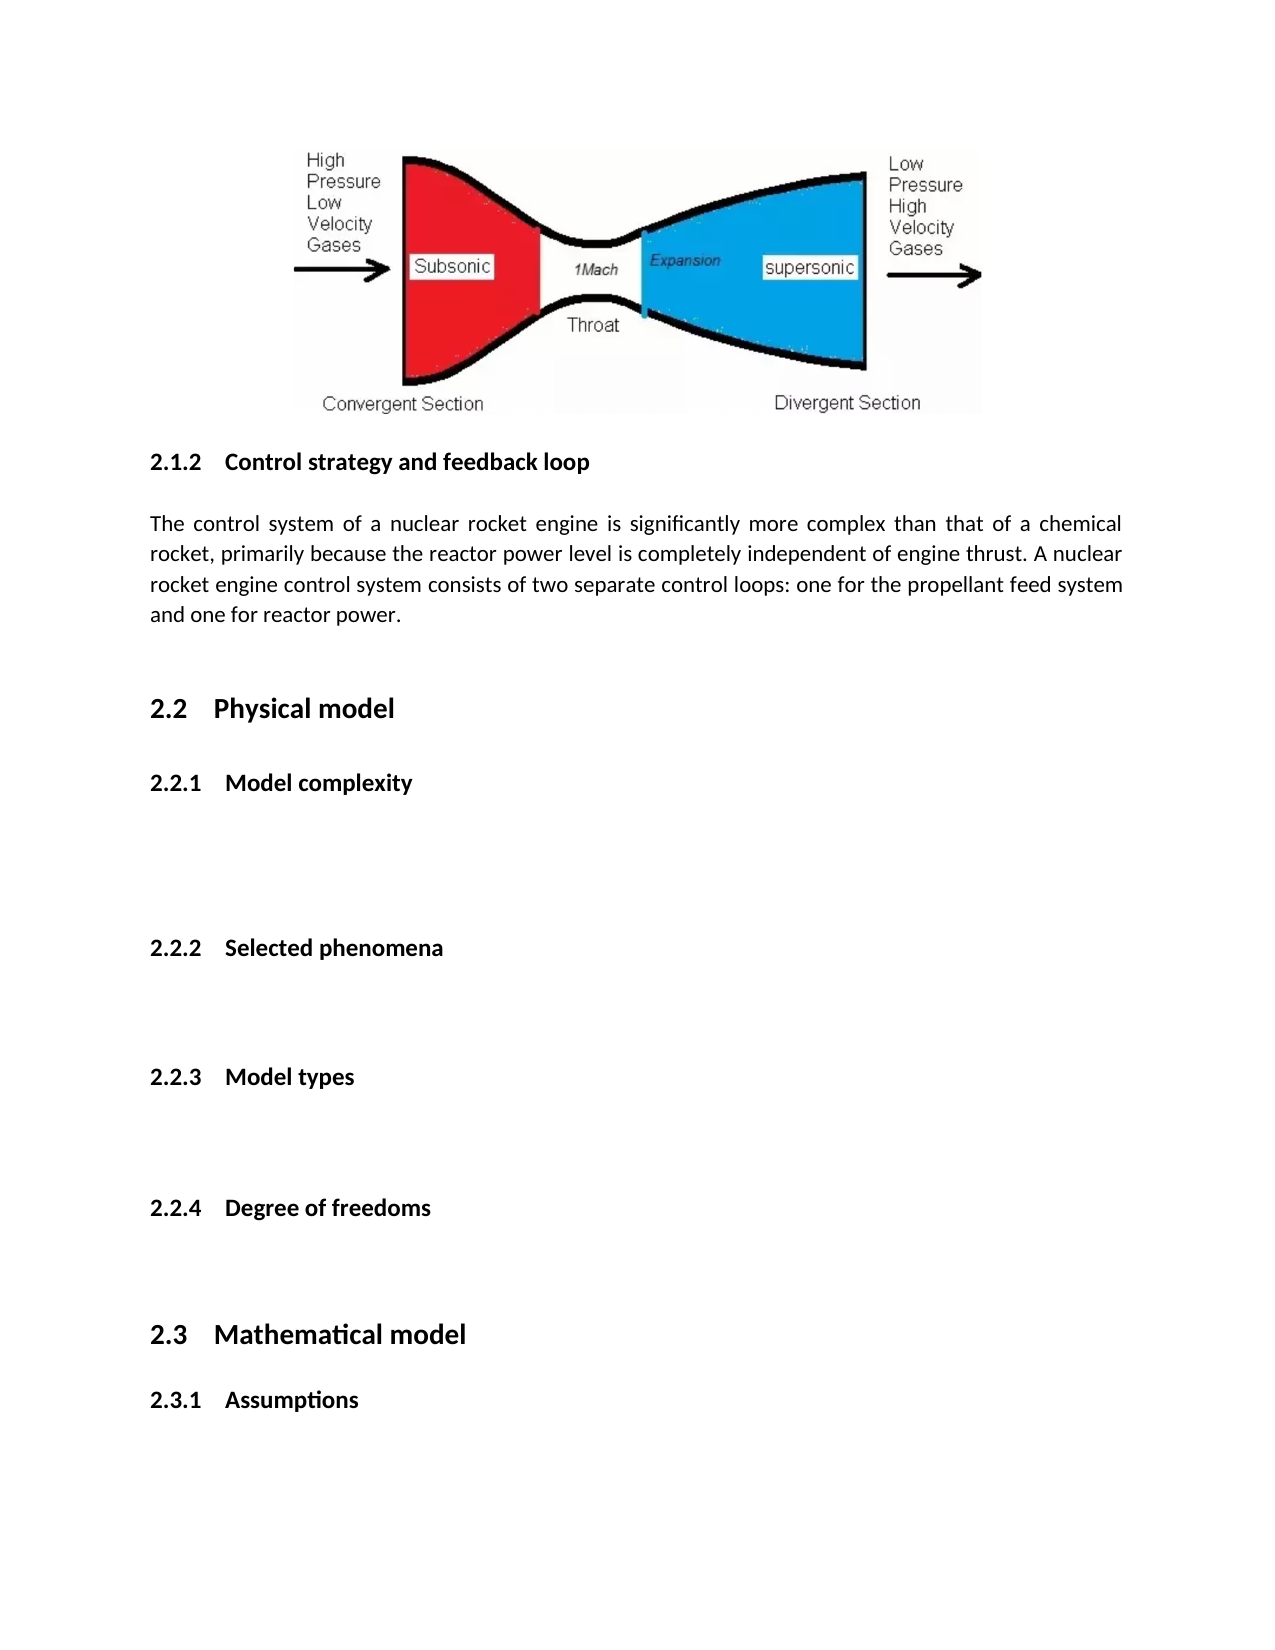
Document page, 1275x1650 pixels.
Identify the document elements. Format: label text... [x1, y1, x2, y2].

list Physical model [150, 691, 1125, 726]
list The control system of a nuclear rocket engine is significantly more complex than that of a chemical rocket, primarily because the reactor power level is completely independent of engine thrust. A nuclear rocket engine control system consists of two separate control loops: one for the propellant feed system and one for reactor power. [150, 509, 1125, 628]
picture [293, 150, 982, 414]
list Mathematical model [150, 1316, 1125, 1352]
list Control strategy and feedback loop [150, 446, 1125, 477]
list Model types [150, 1061, 1125, 1091]
list Assumptions [150, 1384, 1125, 1415]
list Degree of freedoms [150, 1192, 1125, 1223]
list Selected phenomena [150, 932, 1125, 993]
list Model complexity [150, 767, 1125, 798]
